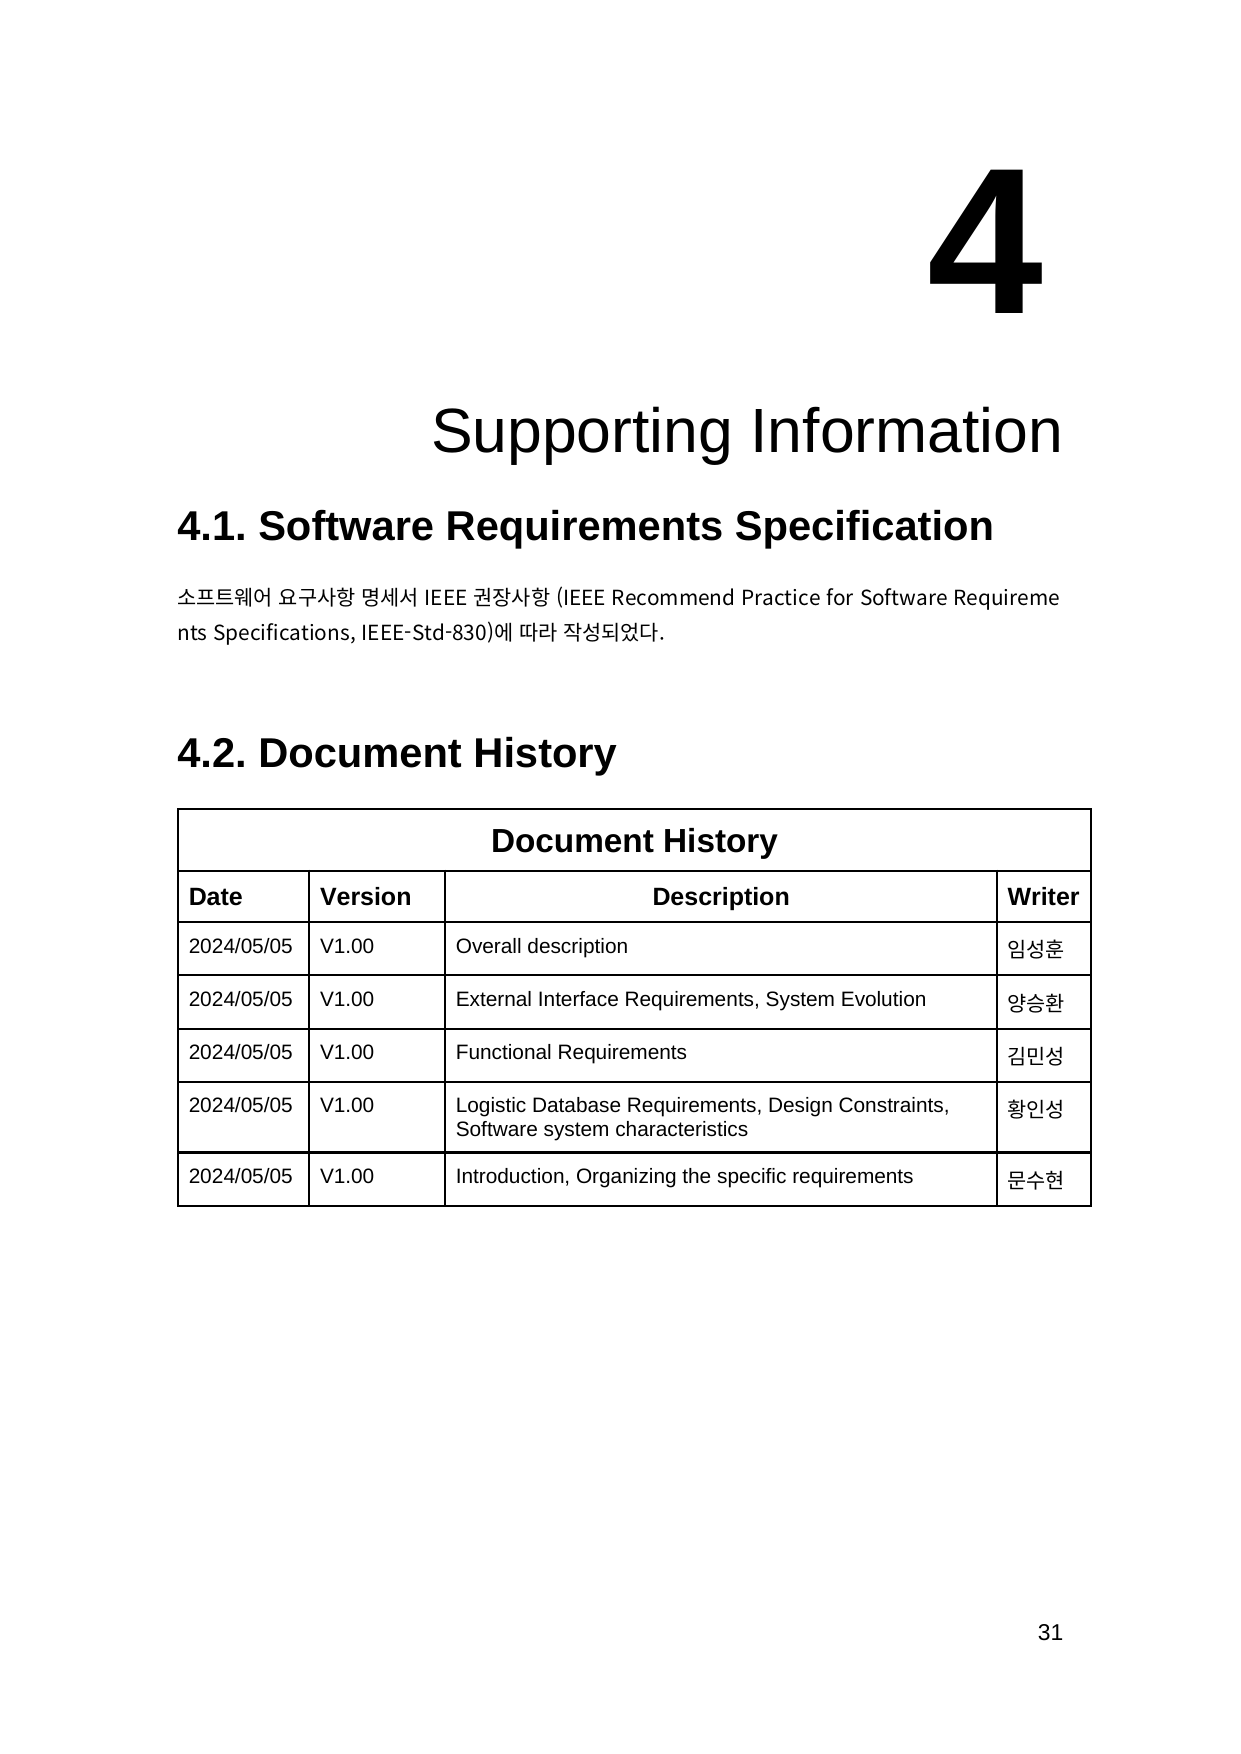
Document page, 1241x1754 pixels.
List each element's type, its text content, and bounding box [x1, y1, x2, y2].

table_cell 2024/05/05 [179, 976, 308, 1027]
table_cell Description [446, 872, 996, 921]
table_cell Functional Requirements [446, 1030, 996, 1081]
table_cell Overall description [446, 923, 996, 974]
text 4.1. Software Requirements Specification [177, 501, 1063, 549]
text 4 [927, 118, 1063, 358]
table_cell V1.00 [310, 1030, 444, 1081]
text 4.2. Document History [177, 728, 1063, 776]
table_cell Version [310, 872, 444, 921]
table_cell 2024/05/05 [179, 923, 308, 974]
table_cell 황인성 [998, 1083, 1090, 1151]
text Supporting Information [177, 393, 1063, 465]
table_cell V1.00 [310, 1154, 444, 1204]
table_cell V1.00 [310, 976, 444, 1027]
table_cell 문수현 [998, 1154, 1090, 1204]
text 소프트웨어 요구사항 명세서 IEEE 권장사항 (IEEE Recommend Practice for Software Requirements Specifications, IEEE-Std-830)에 따라 작성되었다. [177, 581, 1063, 646]
table_cell Logistic Database Requirements, Design Constraints, Software system characteristics [446, 1083, 996, 1151]
table_cell 2024/05/05 [179, 1154, 308, 1204]
table_cell 임성훈 [998, 923, 1090, 974]
table_cell Introduction, Organizing the specific requirements [446, 1154, 996, 1204]
table_cell 2024/05/05 [179, 1030, 308, 1081]
table_cell 양승환 [998, 976, 1090, 1027]
table_cell V1.00 [310, 1083, 444, 1151]
table_cell 김민성 [998, 1030, 1090, 1081]
table_cell External Interface Requirements, System Evolution [446, 976, 996, 1027]
table_cell Writer [998, 872, 1090, 921]
table_cell 2024/05/05 [179, 1083, 308, 1151]
table_header Document History [179, 810, 1090, 869]
table_cell V1.00 [310, 923, 444, 974]
table_cell Date [179, 872, 308, 921]
